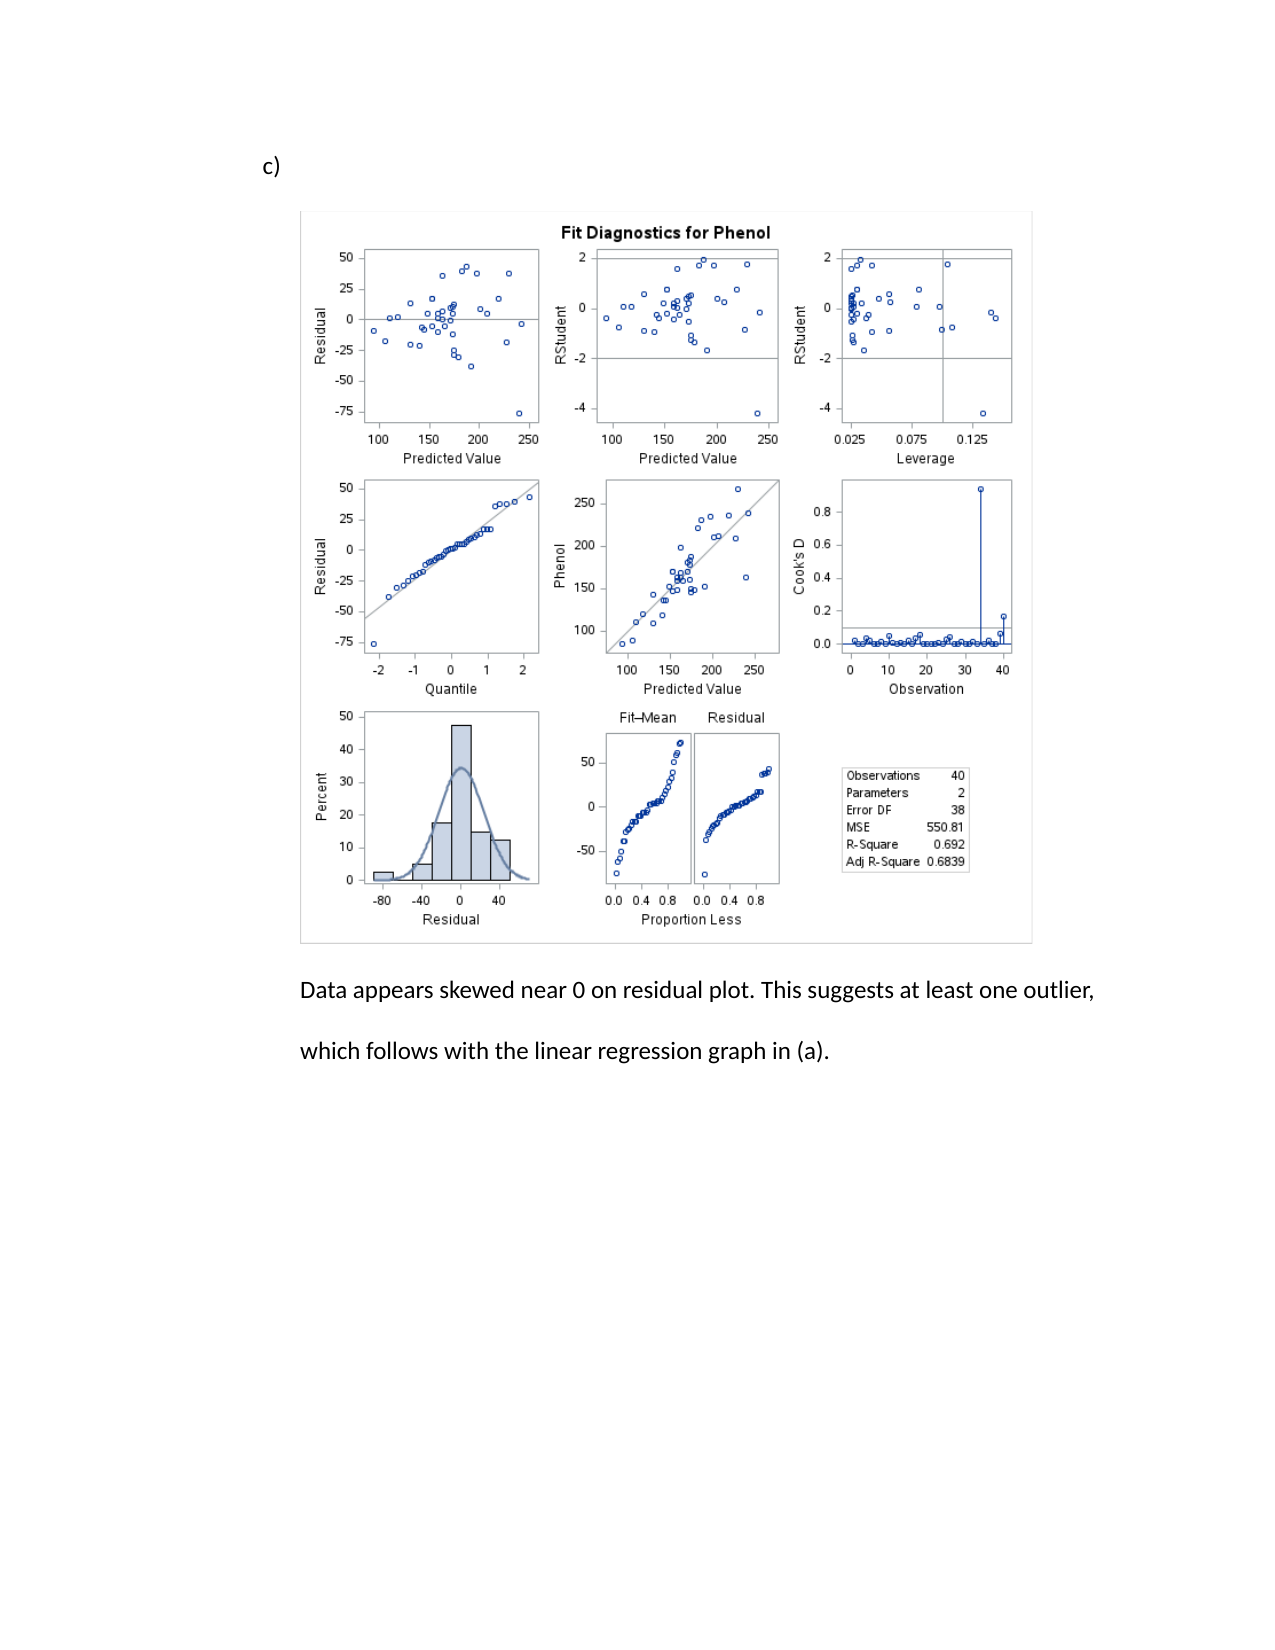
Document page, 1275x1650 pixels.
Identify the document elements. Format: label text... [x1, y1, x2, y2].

picture [300, 211, 1033, 944]
